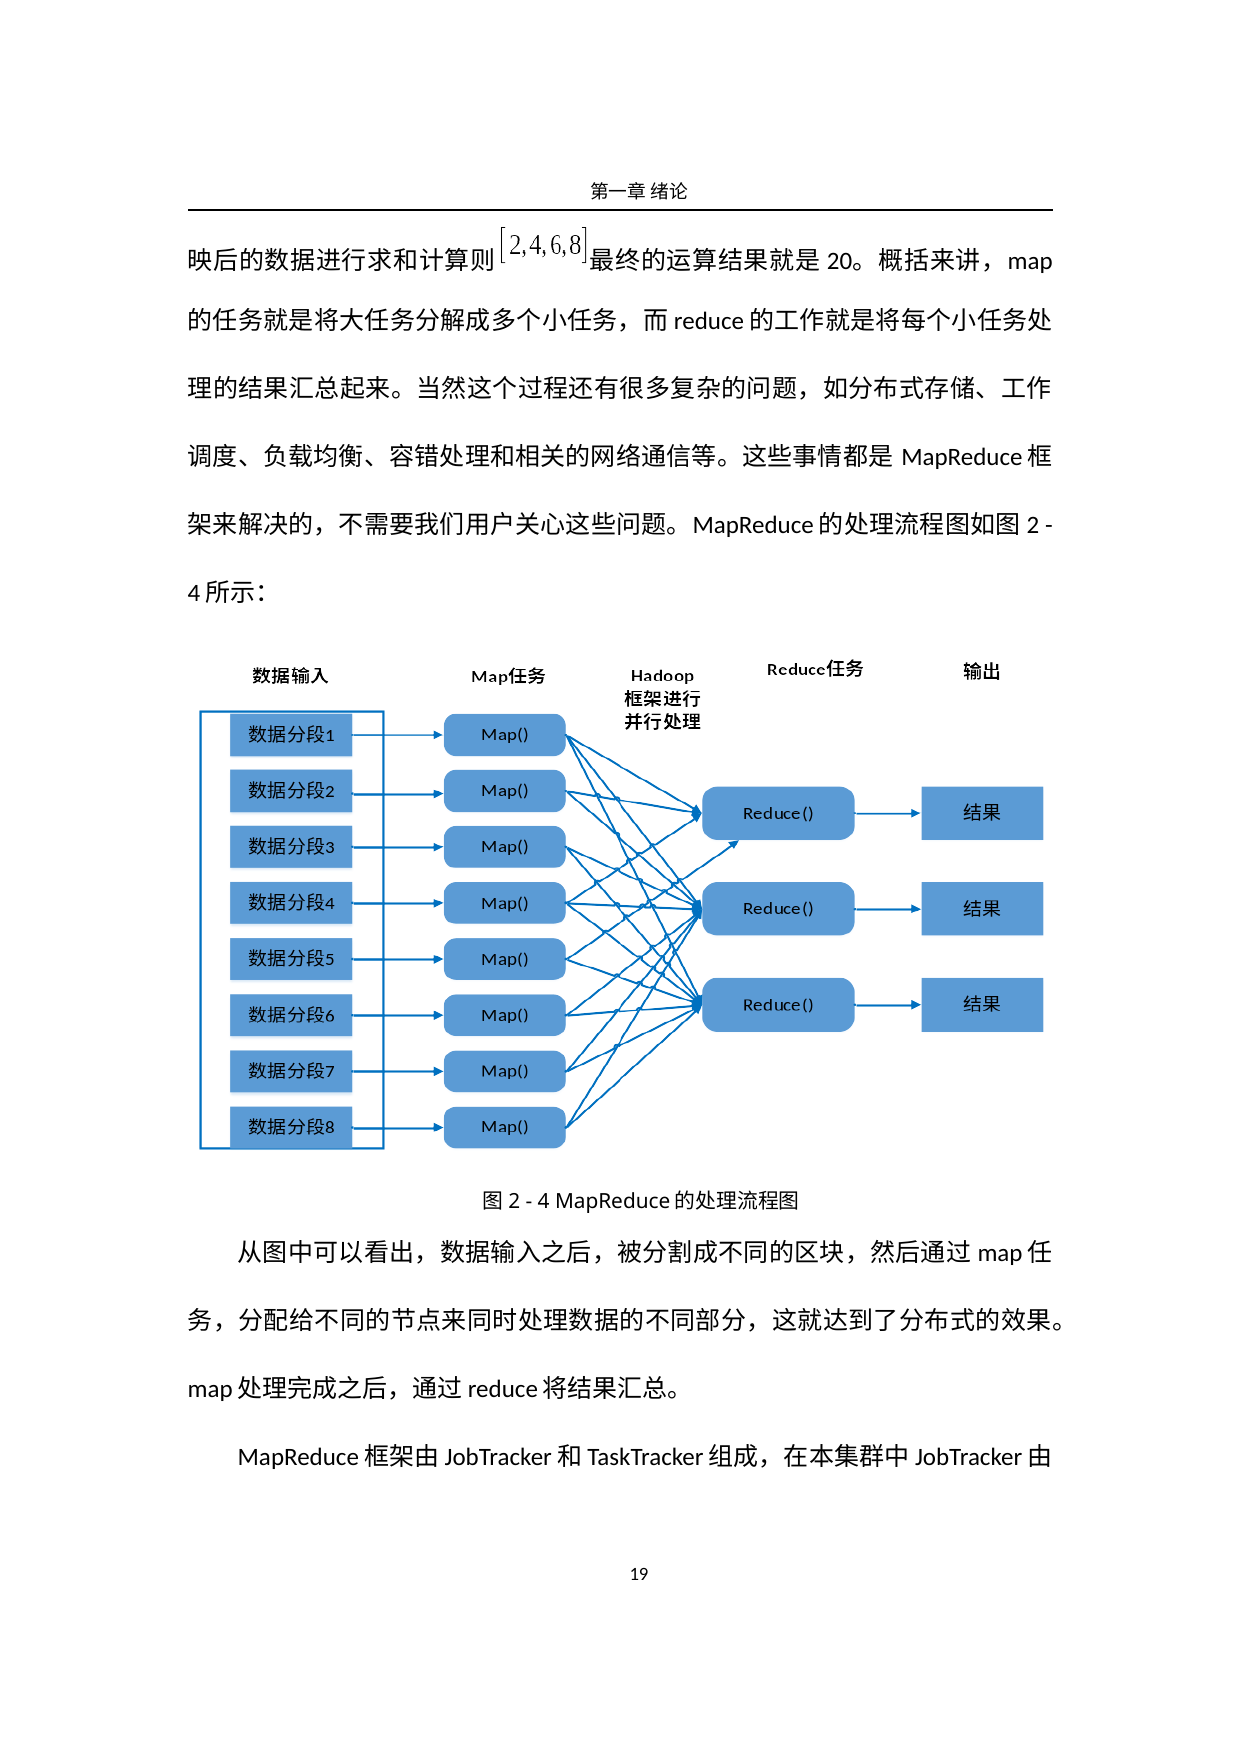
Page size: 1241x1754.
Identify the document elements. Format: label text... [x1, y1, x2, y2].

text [187, 1420, 1053, 1488]
text 图 2 - 4 MapReduce的处理流程图 [187, 1183, 1053, 1217]
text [187, 217, 1053, 624]
text 从图中可以看出，数据输入之后，被分割成不同的区块，然后通过map任务，分配给不同的节点来同时处理数据的不同部分，这就达到了分布式的效果。map处理完成之后，通过reduce将结果汇总。 [187, 1217, 1053, 1420]
